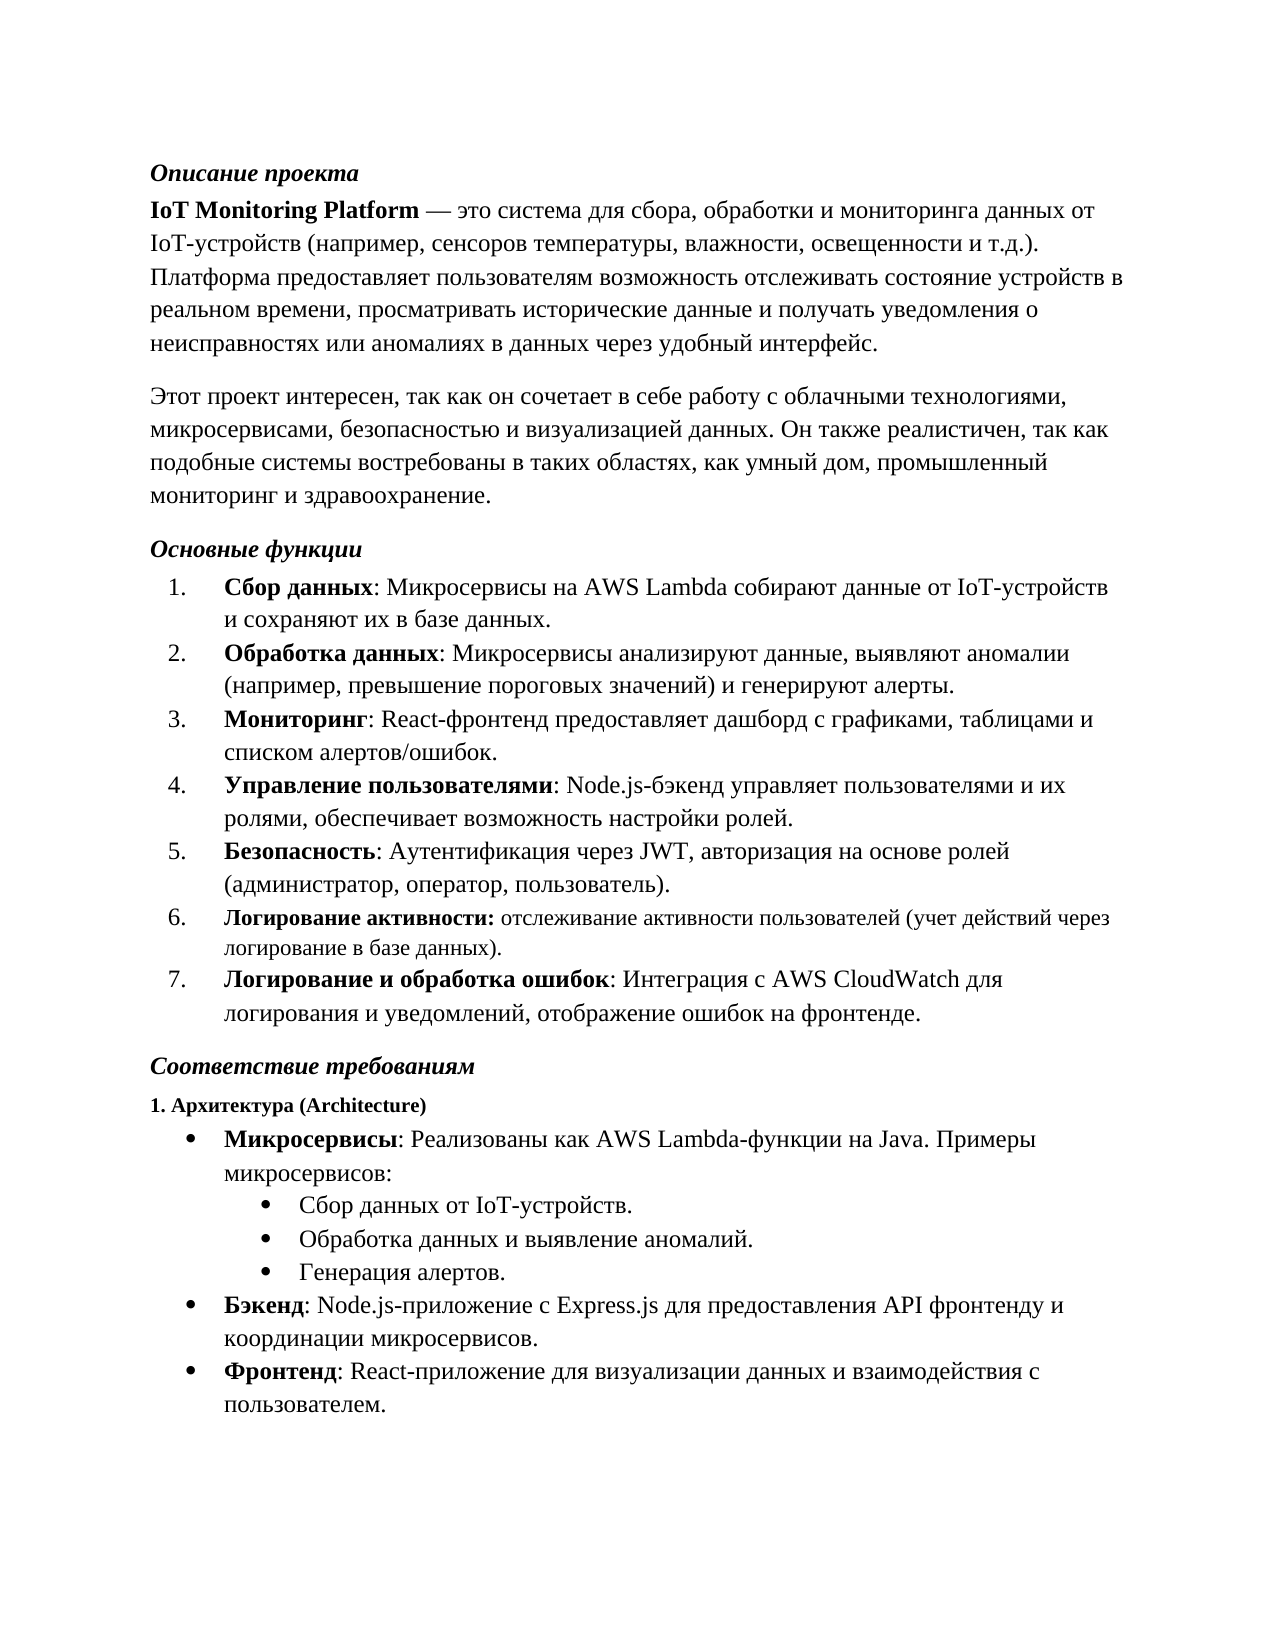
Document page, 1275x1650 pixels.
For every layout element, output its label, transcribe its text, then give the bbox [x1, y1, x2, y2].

text IoT Monitoring Platform — это система для сбора, обработки и мониторинга данных от IoT-устройств (например, сенсоров температуры, влажности, освещенности и т.д.). Платформа предоставляет пользователям возможность отслеживать состояние устройств в реальном времени, просматривать исторические данные и получать уведомления о неисправностях или аномалиях в данных через удобный интерфейс. [150, 196, 1125, 356]
subtitle 1. Архитектура (Architecture) [150, 1093, 1125, 1117]
list Обработка данных: Микросервисы анализируют данные, выявляют аномалии (например, превышение пороговых значений) и генерируют алерты. [186, 638, 1125, 699]
list Логирование активности: отслеживание активности пользователей (учет действий через логирование в базе данных). [186, 902, 1125, 961]
list Бэкенд: Node.js-приложение с Express.js для предоставления API фронтенду и координации микросервисов. [186, 1290, 1125, 1351]
list Управление пользователями: Node.js-бэкенд управляет пользователями и их ролями, обеспечивает возможность настройки ролей. [186, 770, 1125, 831]
list Безопасность: Аутентификация через JWT, авторизация на основе ролей (администратор, оператор, пользователь). [186, 836, 1125, 897]
list Сбор данных: Микросервисы на AWS Lambda собирают данные от IoT-устройств и сохраняют их в базе данных. [186, 572, 1125, 633]
list Микросервисы: Реализованы как AWS Lambda-функции на Java. Примеры микросервисов: [186, 1124, 1125, 1186]
subtitle Основные функции [150, 534, 1125, 563]
list Генерация алертов. [261, 1257, 1125, 1285]
subtitle Соответствие требованиям [150, 1051, 1125, 1080]
list Мониторинг: React-фронтенд предоставляет дашборд с графиками, таблицами и списком алертов/ошибок. [186, 704, 1125, 765]
text Этот проект интересен, так как он сочетает в себе работу с облачными технологиями, микросервисами, безопасностью и визуализацией данных. Он также реалистичен, так как подобные системы востребованы в таких областях, как умный дом, промышленный мониторинг и здравоохранение. [150, 381, 1125, 509]
subtitle Описание проекта [150, 158, 1125, 187]
list Обработка данных и выявление аномалий. [261, 1224, 1125, 1252]
list Логирование и обработка ошибок: Интеграция с AWS CloudWatch для логирования и уведомлений, отображение ошибок на фронтенде. [186, 964, 1125, 1026]
list Сбор данных от IoT-устройств. [261, 1191, 1125, 1219]
list Фронтенд: React-приложение для визуализации данных и взаимодействия с пользователем. [186, 1356, 1125, 1417]
